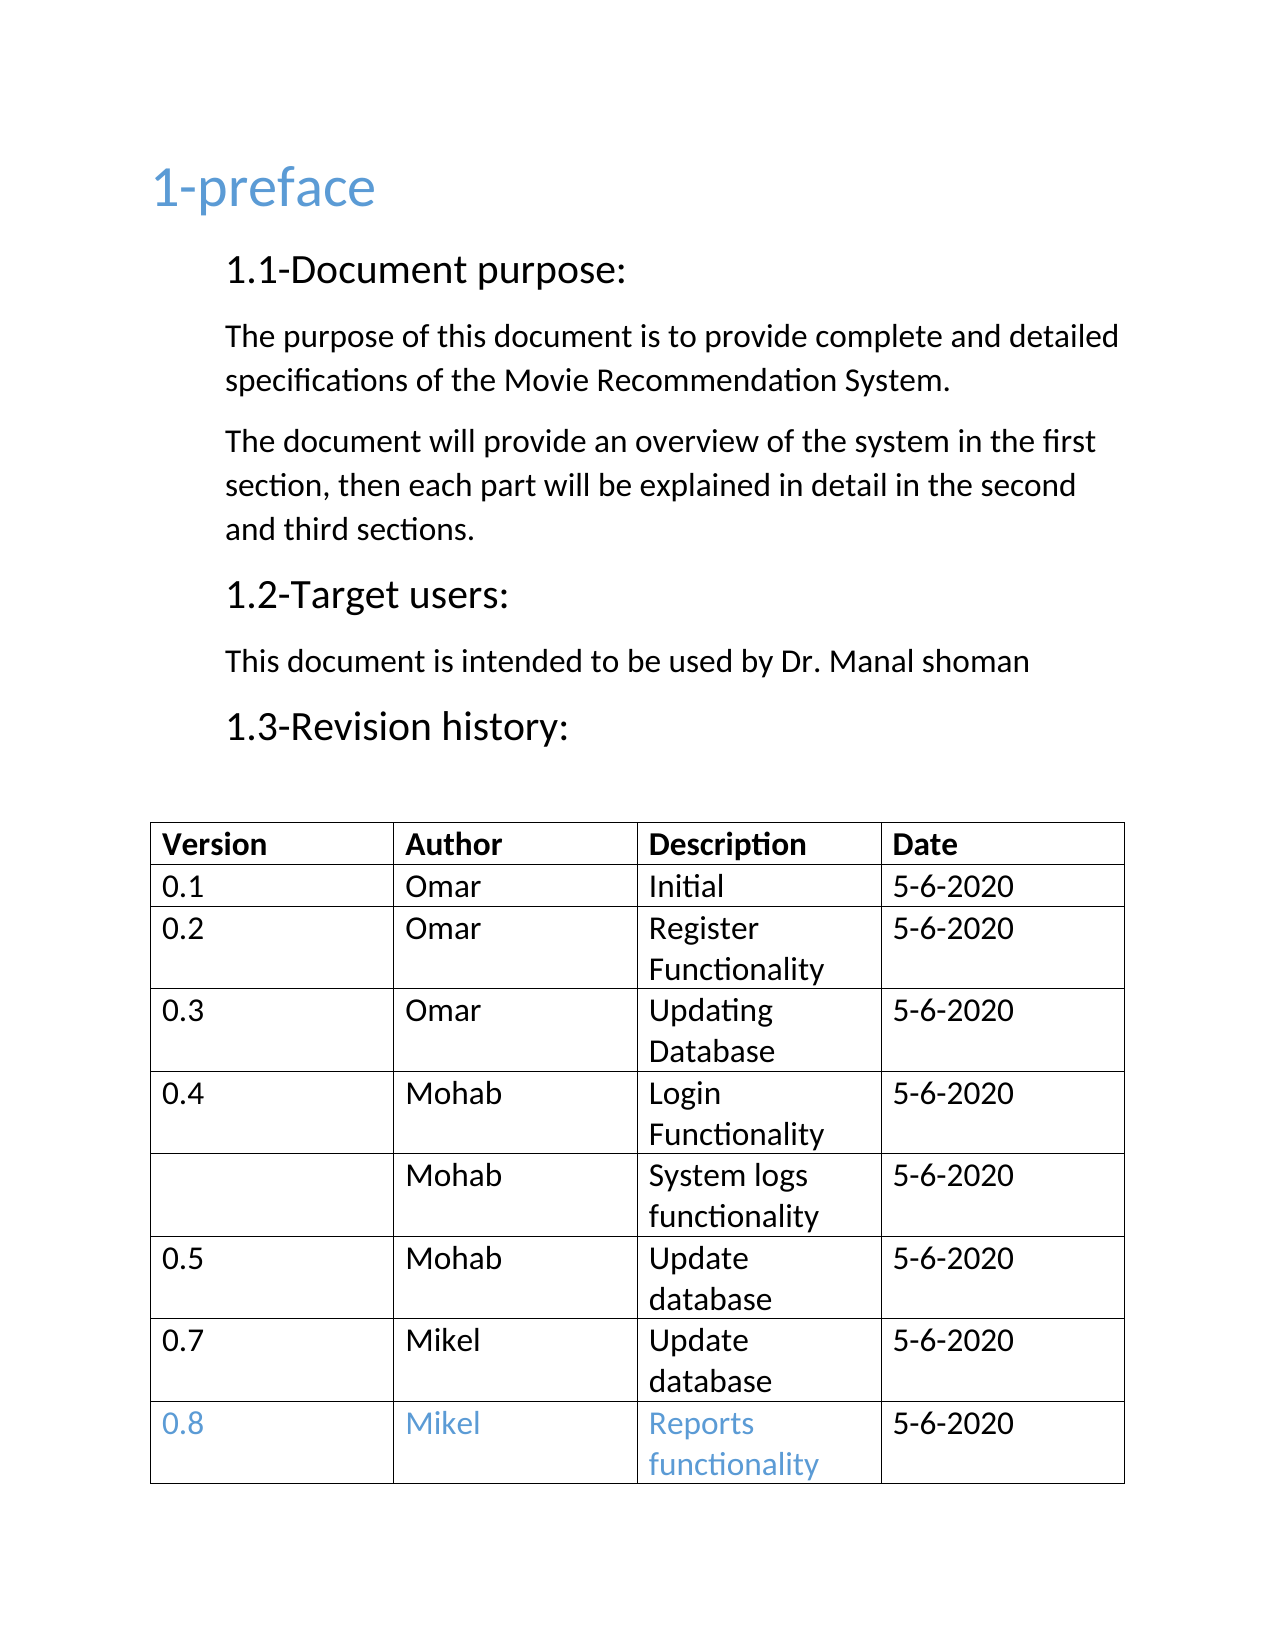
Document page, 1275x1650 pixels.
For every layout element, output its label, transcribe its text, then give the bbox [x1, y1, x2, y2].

text The document will provide an overview of the system in the first section, then each part will be explained in detail in the second and third sections. [225, 420, 1125, 548]
table_cell System logs functionality [638, 1154, 881, 1236]
table_cell 5-6-2020 [882, 1402, 1124, 1483]
table_cell 5-6-2020 [882, 1237, 1124, 1318]
table_cell Mikel [394, 1319, 637, 1401]
table_cell 0.3 [151, 989, 393, 1071]
table_cell 0.1 [151, 865, 393, 906]
table_header Author [394, 823, 637, 864]
table_cell Omar [394, 865, 637, 906]
table_cell Mikel [394, 1402, 637, 1483]
table_cell 0.5 [151, 1237, 393, 1318]
table_header Description [638, 823, 881, 864]
table_cell 5-6-2020 [882, 865, 1124, 906]
table_cell 0.4 [151, 1072, 393, 1153]
table_cell Omar [394, 907, 637, 988]
table_cell Update database [638, 1319, 881, 1401]
table_cell 5-6-2020 [882, 1319, 1124, 1401]
table_cell 5-6-2020 [882, 989, 1124, 1071]
table_cell 0.2 [151, 907, 393, 988]
table_cell Update database [638, 1237, 881, 1318]
table_header Version [151, 823, 393, 864]
table_cell Omar [394, 989, 637, 1071]
table_cell Updating Database [638, 989, 881, 1071]
table_cell Mohab [394, 1072, 637, 1153]
table_cell Login Functionality [638, 1072, 881, 1153]
text 1.2-Target users: [150, 568, 1125, 619]
table_header Date [882, 823, 1124, 864]
table_cell 0.7 [151, 1319, 393, 1401]
text 1-preface [150, 150, 1125, 221]
table_cell Reports functionality [638, 1402, 881, 1483]
table_cell 5-6-2020 [882, 1072, 1124, 1153]
table_cell 5-6-2020 [882, 1154, 1124, 1236]
text The purpose of this document is to provide complete and detailed specifications of the Movie Recommendation System. [225, 315, 1125, 400]
text 1.3-Revision history: [150, 700, 1125, 751]
table_cell Register Functionality [638, 907, 881, 988]
table_cell [151, 1154, 393, 1236]
text This document is intended to be used by Dr. Manal shoman [150, 640, 1125, 681]
table_cell Mohab [394, 1237, 637, 1318]
table_cell 5-6-2020 [882, 907, 1124, 988]
table_cell 0.8 [151, 1402, 393, 1483]
text 1.1-Document purpose: [150, 243, 1125, 294]
table_cell Mohab [394, 1154, 637, 1236]
table_cell Initial [638, 865, 881, 906]
